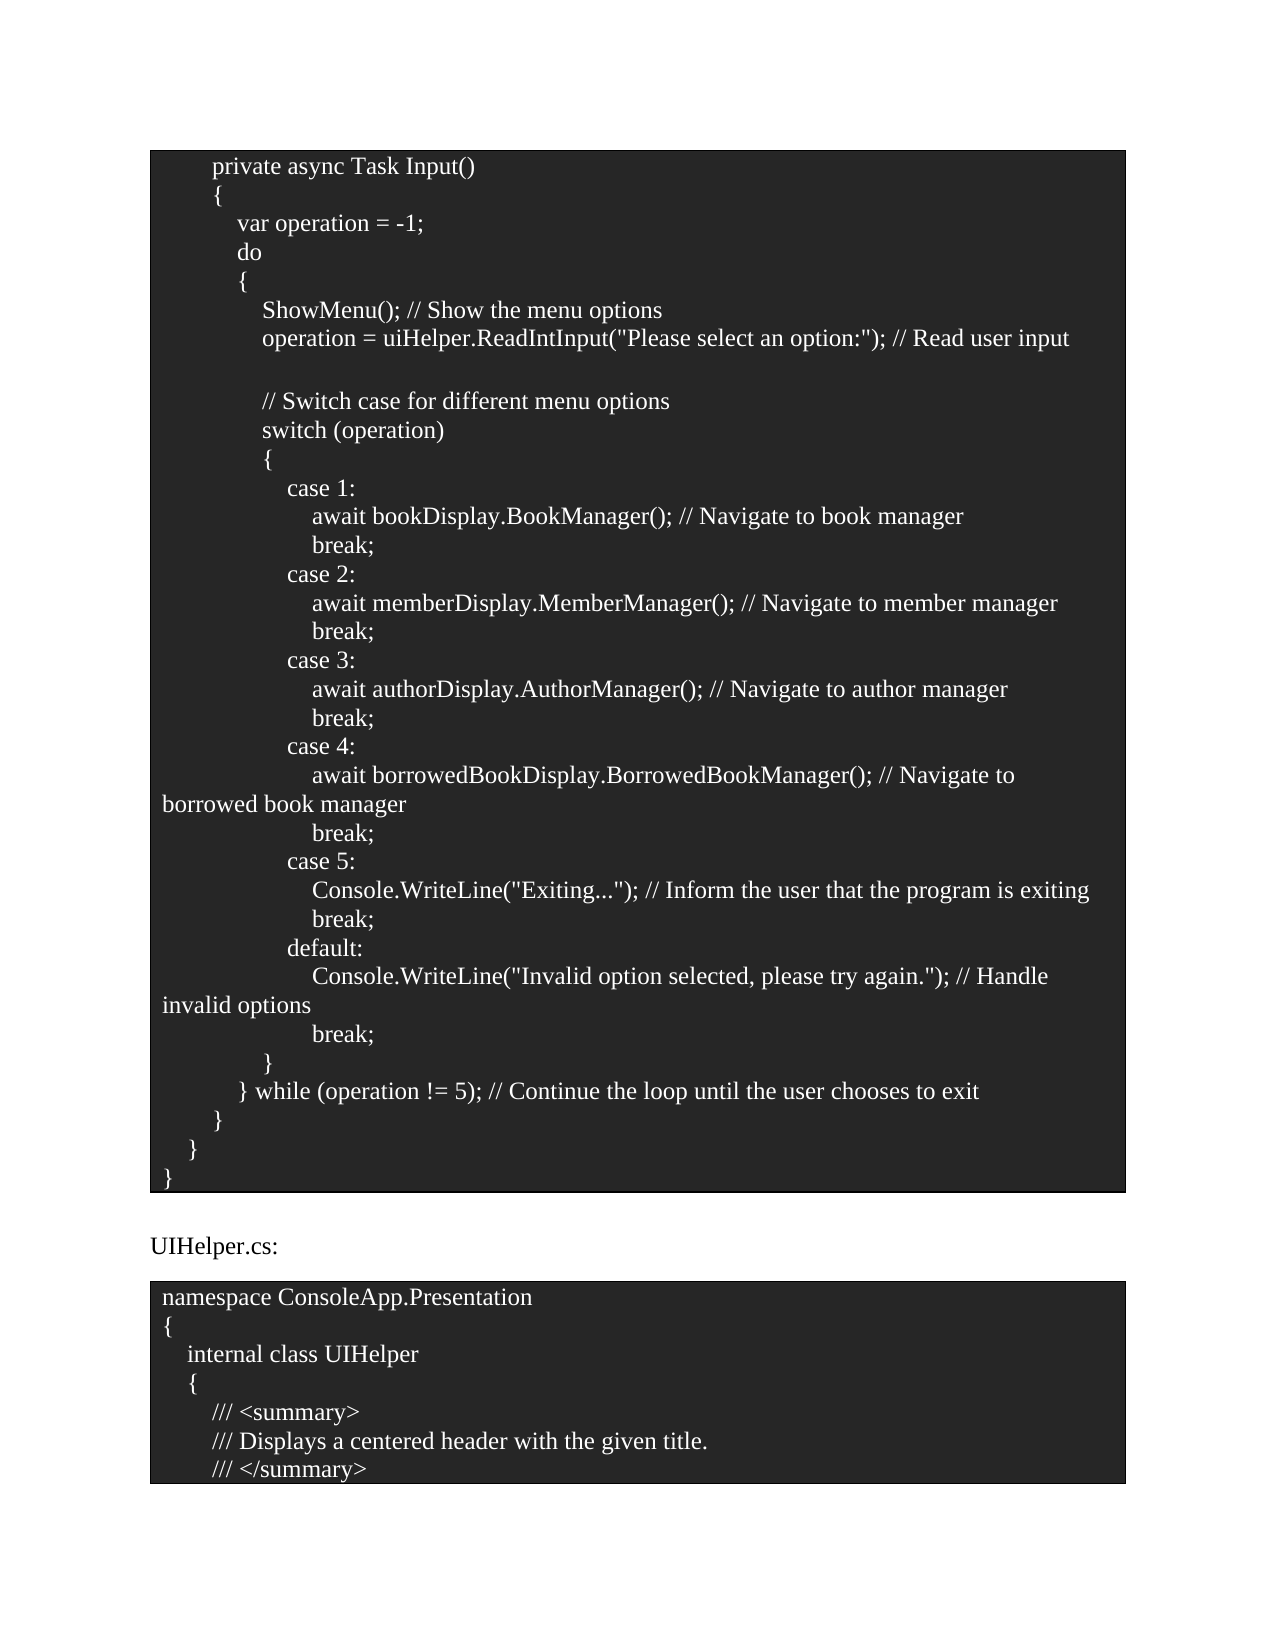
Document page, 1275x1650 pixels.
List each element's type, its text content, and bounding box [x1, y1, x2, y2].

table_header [151, 151, 1125, 1191]
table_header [151, 1282, 1125, 1483]
text UIHelper.cs: [150, 1193, 1125, 1260]
